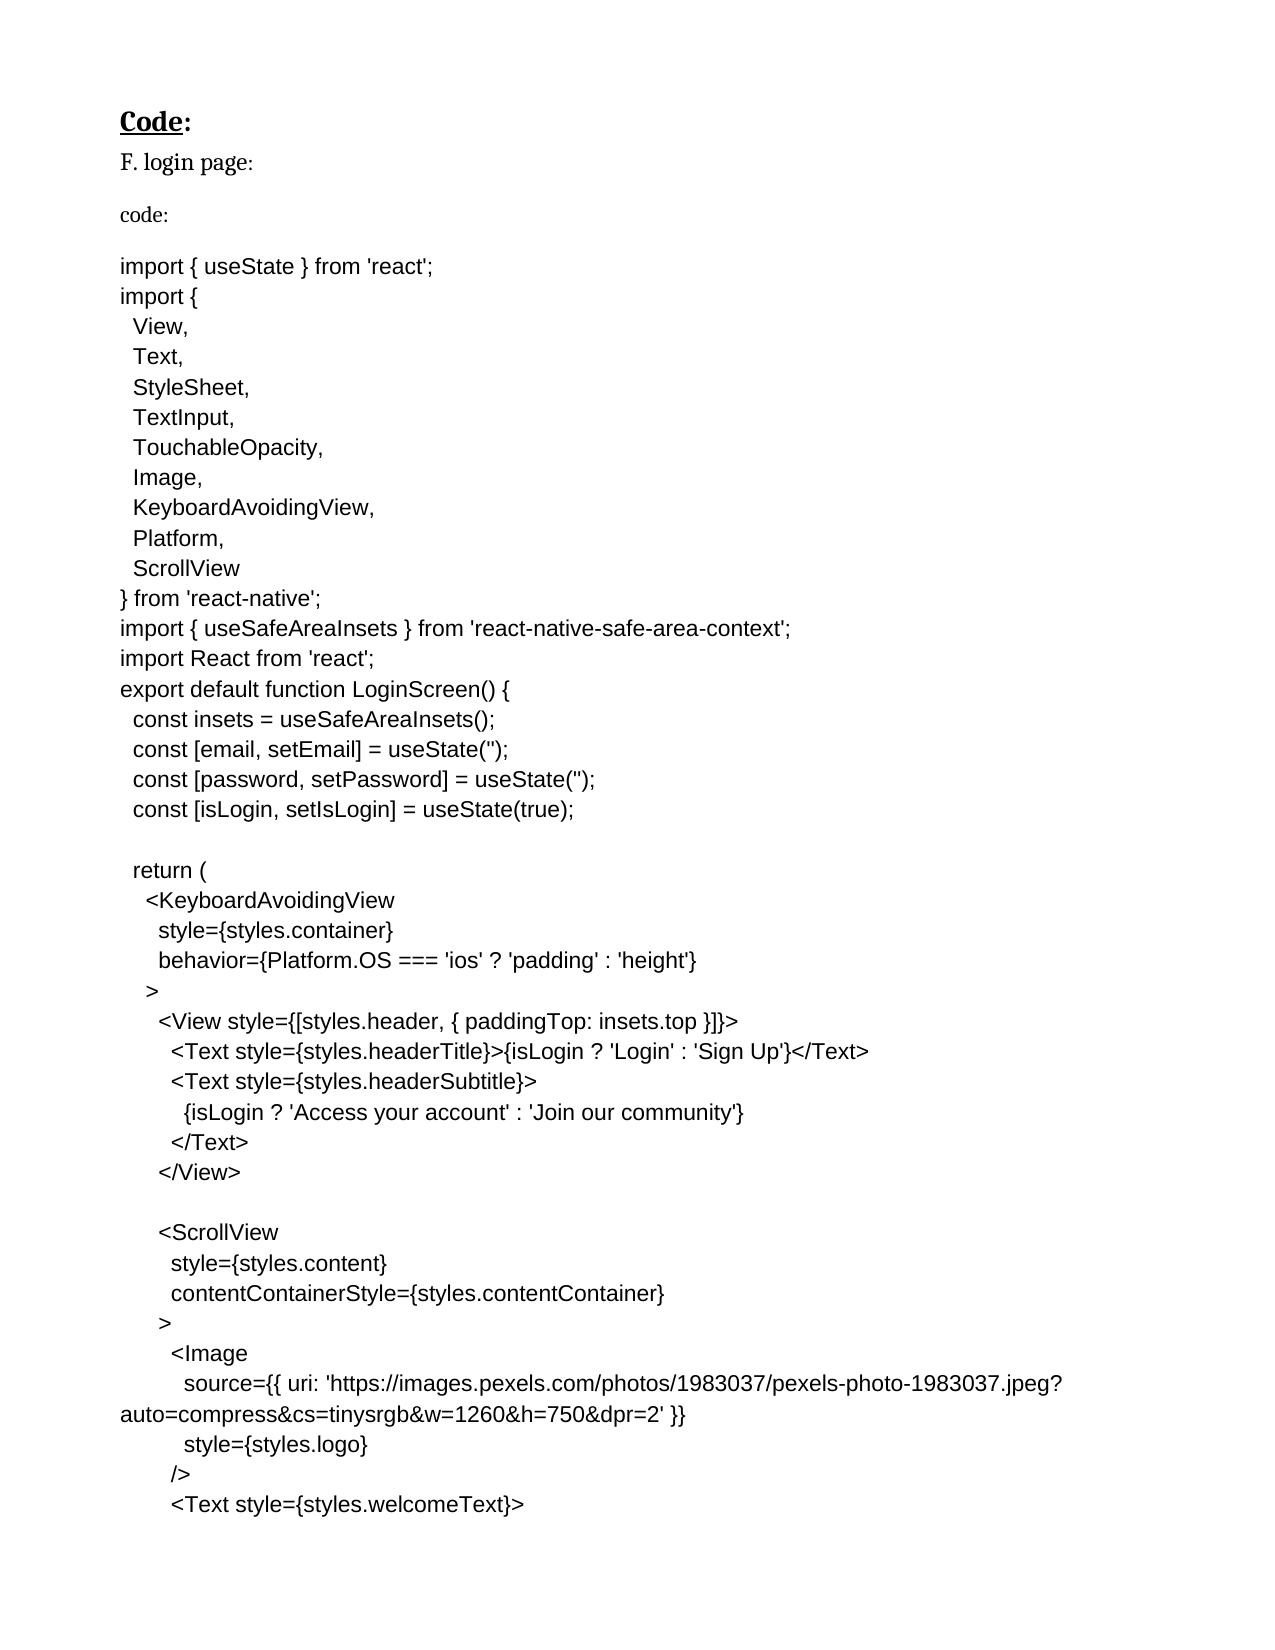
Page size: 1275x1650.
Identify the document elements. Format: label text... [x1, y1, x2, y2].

text style={styles.container} [120, 917, 1230, 943]
text contentContainerStyle={styles.contentContainer} [120, 1280, 1230, 1306]
text </View> [120, 1159, 1230, 1185]
text <Text style={styles.headerTitle}>{isLogin ? 'Login' : 'Sign Up'}</Text> [120, 1038, 1230, 1064]
text source={{ uri: 'https://images.pexels.com/photos/1983037/pexels-photo-1983037.jpeg?auto=compress&cs=tinysrgb&w=1260&h=750&dpr=2' }} [120, 1370, 1230, 1427]
text ScrollView [120, 555, 1230, 581]
text <View style={[styles.header, { paddingTop: insets.top }]}> [120, 1008, 1230, 1034]
text export default function LoginScreen() { [120, 676, 1230, 702]
text > [120, 1310, 1230, 1336]
text code: [120, 202, 1230, 228]
subtitle Code: [120, 105, 1230, 138]
text import { useState } from 'react'; [120, 253, 1230, 279]
text /> [120, 1461, 1230, 1487]
text behavior={Platform.OS === 'ios' ? 'padding' : 'height'} [120, 947, 1230, 974]
text import { useSafeAreaInsets } from 'react-native-safe-area-context'; [120, 615, 1230, 641]
text const [isLogin, setIsLogin] = useState(true); [120, 796, 1230, 823]
text const insets = useSafeAreaInsets(); [120, 706, 1230, 732]
text style={styles.content} [120, 1249, 1230, 1276]
text const [password, setPassword] = useState(''); [120, 766, 1230, 792]
text Platform, [120, 524, 1230, 551]
text return ( [120, 857, 1230, 883]
text Text, [120, 343, 1230, 369]
text const [email, setEmail] = useState(''); [120, 736, 1230, 762]
text <ScrollView [120, 1219, 1230, 1246]
text Image, [120, 464, 1230, 490]
text } from 'react-native'; [120, 585, 1230, 611]
text import { [120, 283, 1230, 309]
text View, [120, 313, 1230, 339]
text <KeyboardAvoidingView [120, 887, 1230, 913]
text F. login page: [120, 148, 1230, 176]
text KeyboardAvoidingView, [120, 494, 1230, 521]
text style={styles.logo} [120, 1431, 1230, 1457]
text <Text style={styles.welcomeText}> [120, 1491, 1230, 1517]
text TouchableOpacity, [120, 434, 1230, 460]
text > [120, 978, 1230, 1004]
text <Text style={styles.headerSubtitle}> [120, 1068, 1230, 1094]
text StyleSheet, [120, 373, 1230, 400]
text TextInput, [120, 404, 1230, 430]
text import React from 'react'; [120, 645, 1230, 672]
text <Image [120, 1340, 1230, 1366]
text {isLogin ? 'Access your account' : 'Join our community'} [120, 1098, 1230, 1125]
text </Text> [120, 1129, 1230, 1155]
